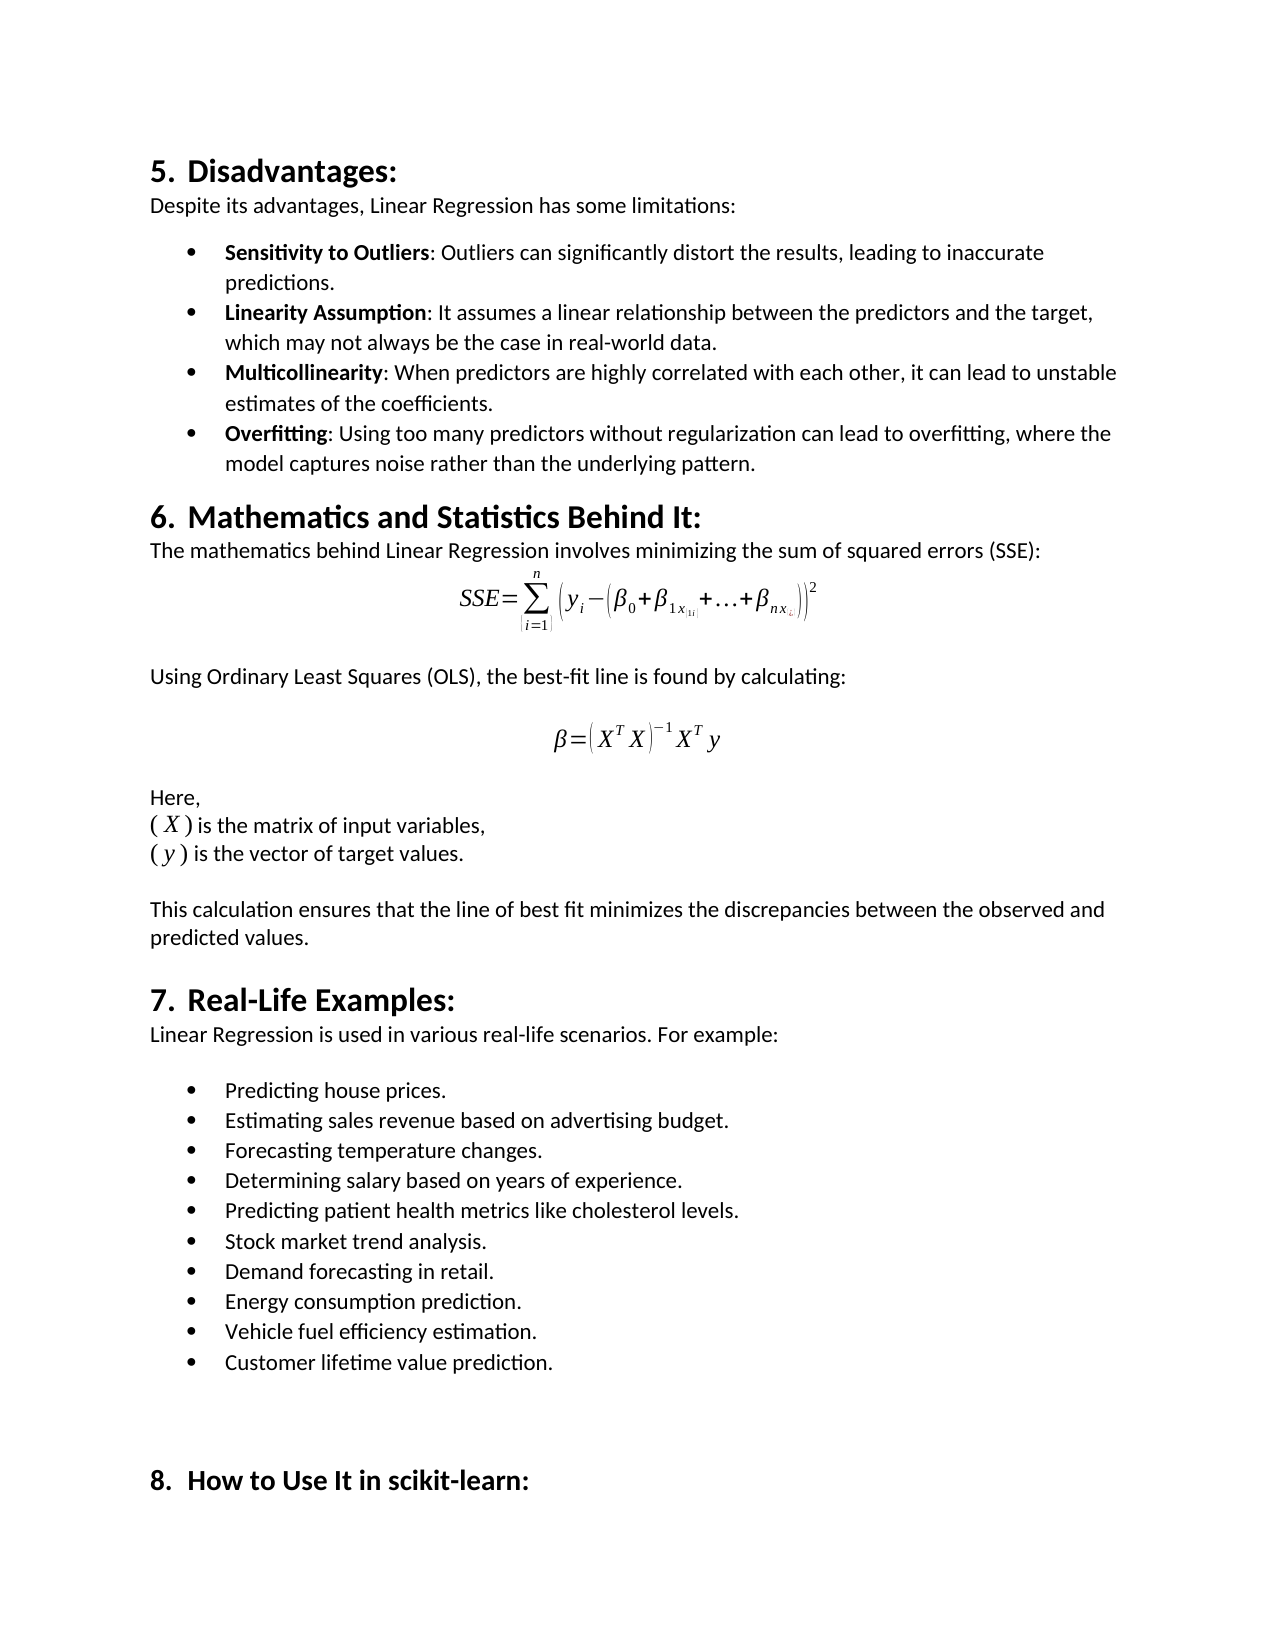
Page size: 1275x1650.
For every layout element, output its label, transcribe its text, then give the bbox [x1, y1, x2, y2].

list Predicting house prices. [187, 1076, 1125, 1104]
text Despite its advantages, Linear Regression has some limitations: [150, 191, 1125, 219]
text Using Ordinary Least Squares (OLS), the best-fit line is found by calculating: [150, 662, 1125, 690]
text Here, [150, 783, 1125, 811]
list Customer lifetime value prediction. [187, 1348, 1125, 1376]
list Energy consumption prediction. [187, 1287, 1125, 1315]
list Forecasting temperature changes. [187, 1136, 1125, 1164]
list Disadvantages: [150, 150, 1125, 191]
text is the vector of target values. [150, 839, 1125, 867]
text This calculation ensures that the line of best fit minimizes the discrepancies between the observed and predicted values. [150, 895, 1125, 951]
list Predicting patient health metrics like cholesterol levels. [187, 1197, 1125, 1225]
list Demand forecasting in retail. [187, 1257, 1125, 1285]
text Linear Regression is used in various real-life scenarios. For example: [150, 1020, 1125, 1048]
list Mathematics and Statistics Behind It: [150, 496, 1125, 537]
list How to Use It in scikit-learn: [150, 1462, 1125, 1498]
list Stock market trend analysis. [187, 1227, 1125, 1255]
list Overfitting: Using too many predictors without regularization can lead to overfitting, where the model captures noise rather than the underlying pattern. [187, 419, 1125, 477]
text is the matrix of input variables, [150, 811, 1125, 839]
text The mathematics behind Linear Regression involves minimizing the sum of squared errors (SSE): [150, 537, 1125, 565]
list Vehicle fuel efficiency estimation. [187, 1317, 1125, 1346]
list Estimating sales revenue based on advertising budget. [187, 1106, 1125, 1134]
list Sensitivity to Outliers: Outliers can significantly distort the results, leading to inaccurate predictions. [187, 238, 1125, 296]
list Determining salary based on years of experience. [187, 1166, 1125, 1194]
list Linearity Assumption: It assumes a linear relationship between the predictors and the target, which may not always be the case in real-world data. [187, 298, 1125, 356]
list Multicollinearity: When predictors are highly correlated with each other, it can lead to unstable estimates of the coefficients. [187, 358, 1125, 417]
list Real-Life Examples: [150, 979, 1125, 1020]
